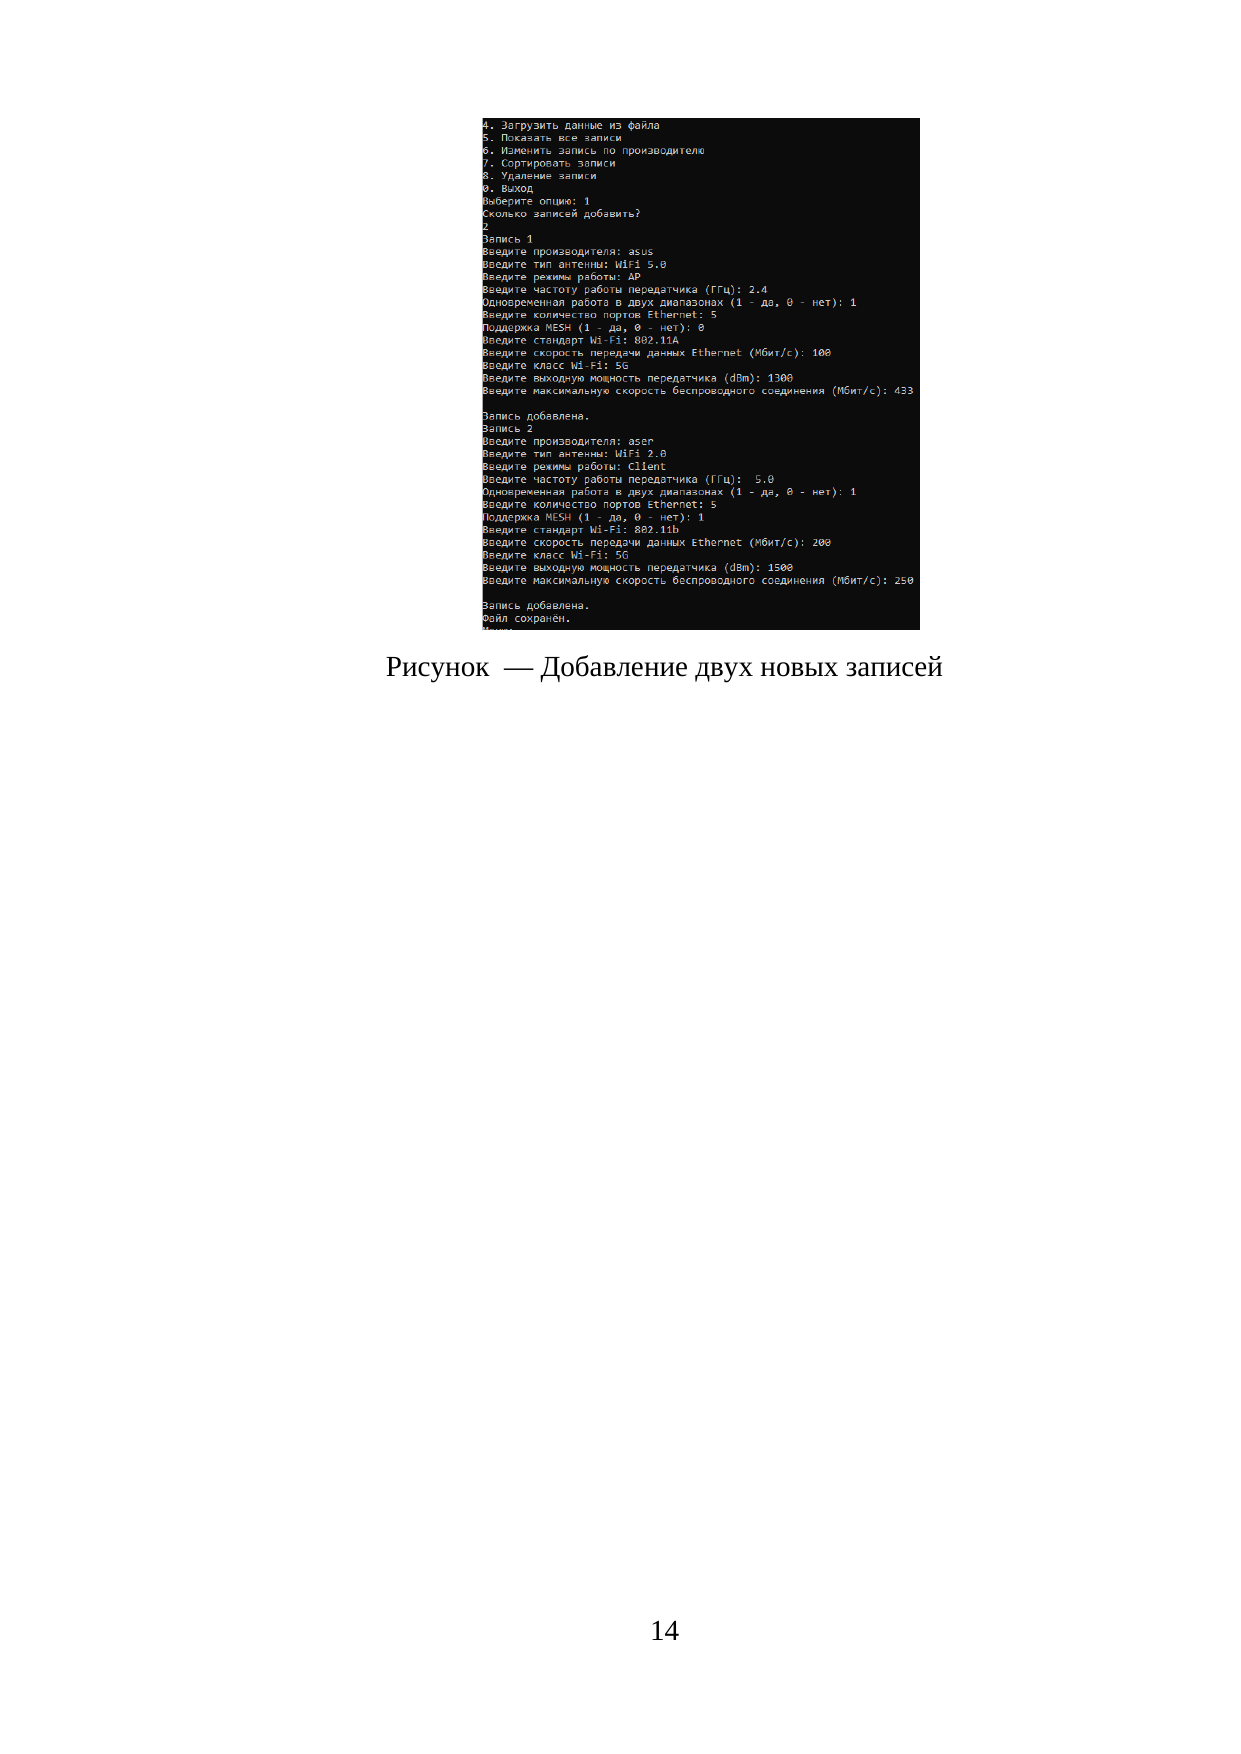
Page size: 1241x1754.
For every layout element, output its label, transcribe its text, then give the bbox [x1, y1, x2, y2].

text Рисунок — Добавление двух новых записей [177, 649, 1152, 683]
picture [482, 118, 920, 630]
